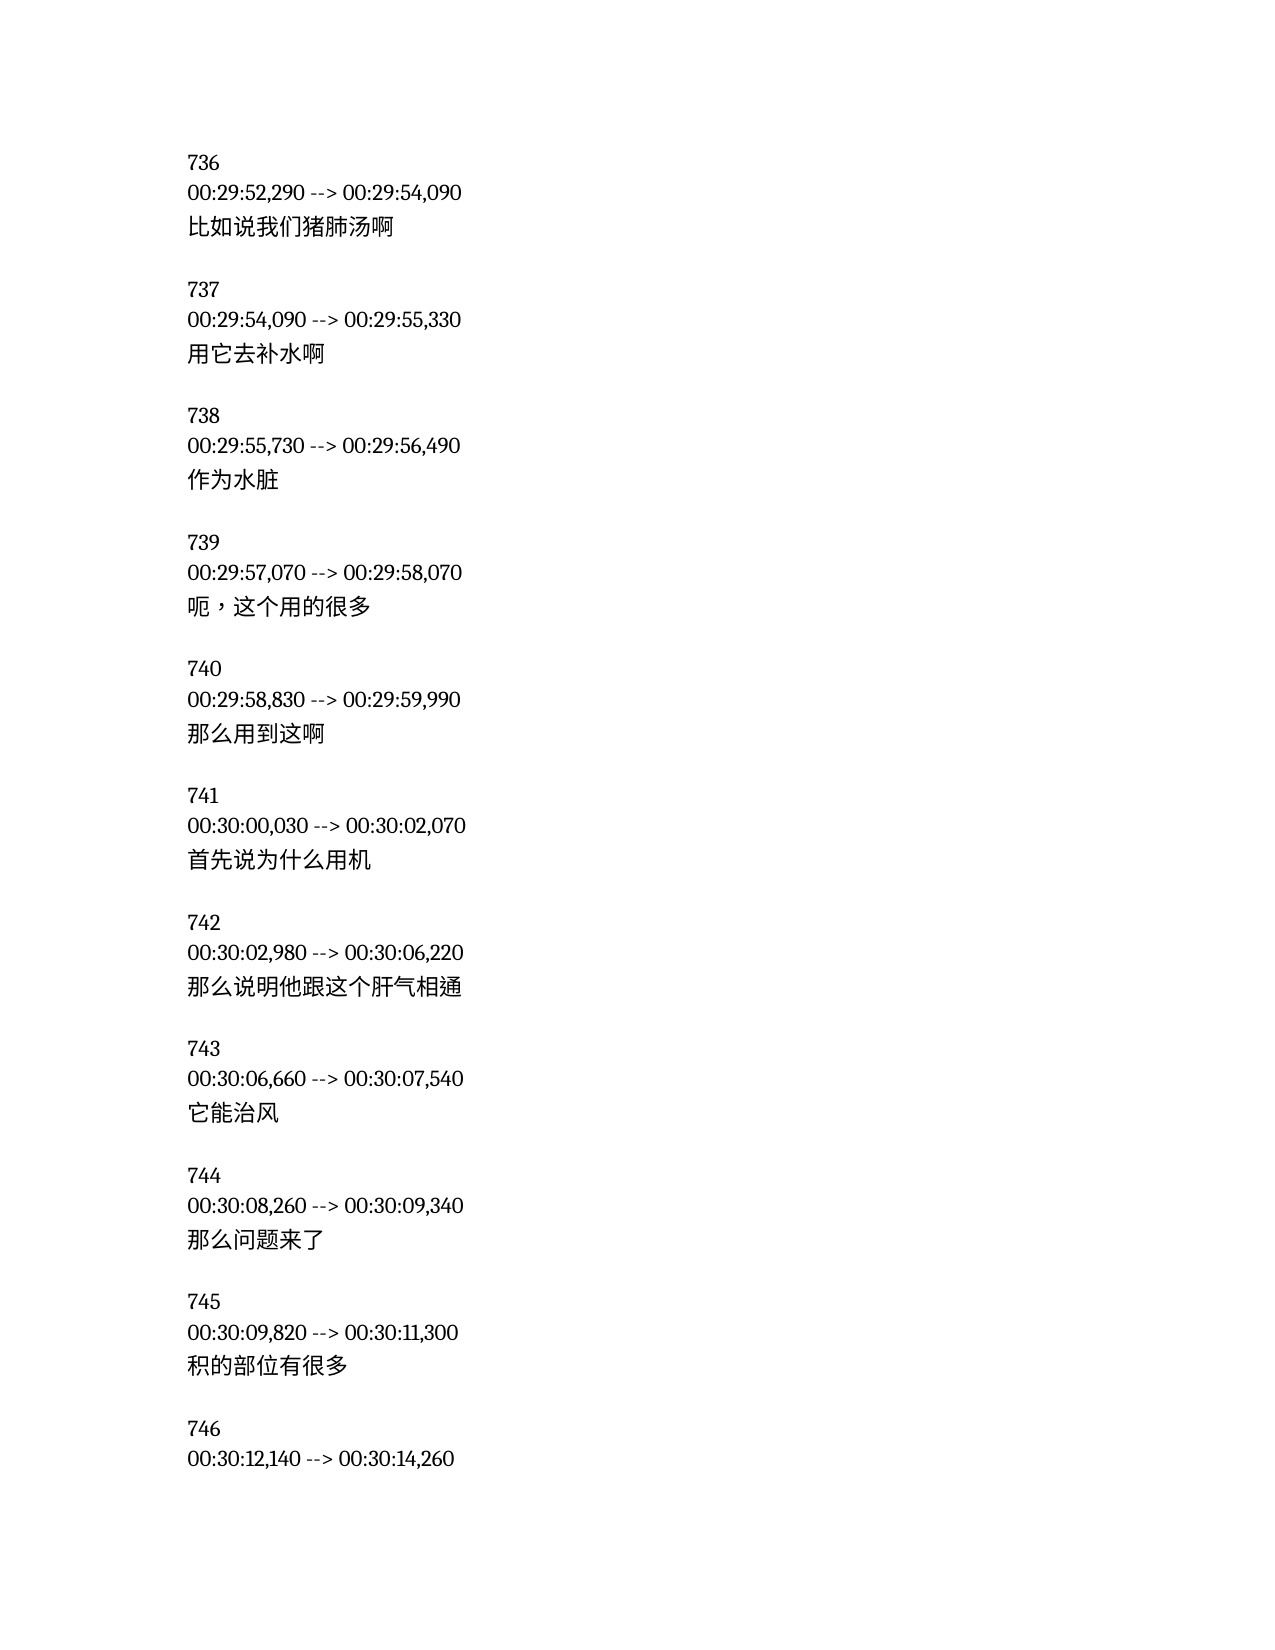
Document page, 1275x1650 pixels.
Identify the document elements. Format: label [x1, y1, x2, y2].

text [187, 150, 1087, 1472]
